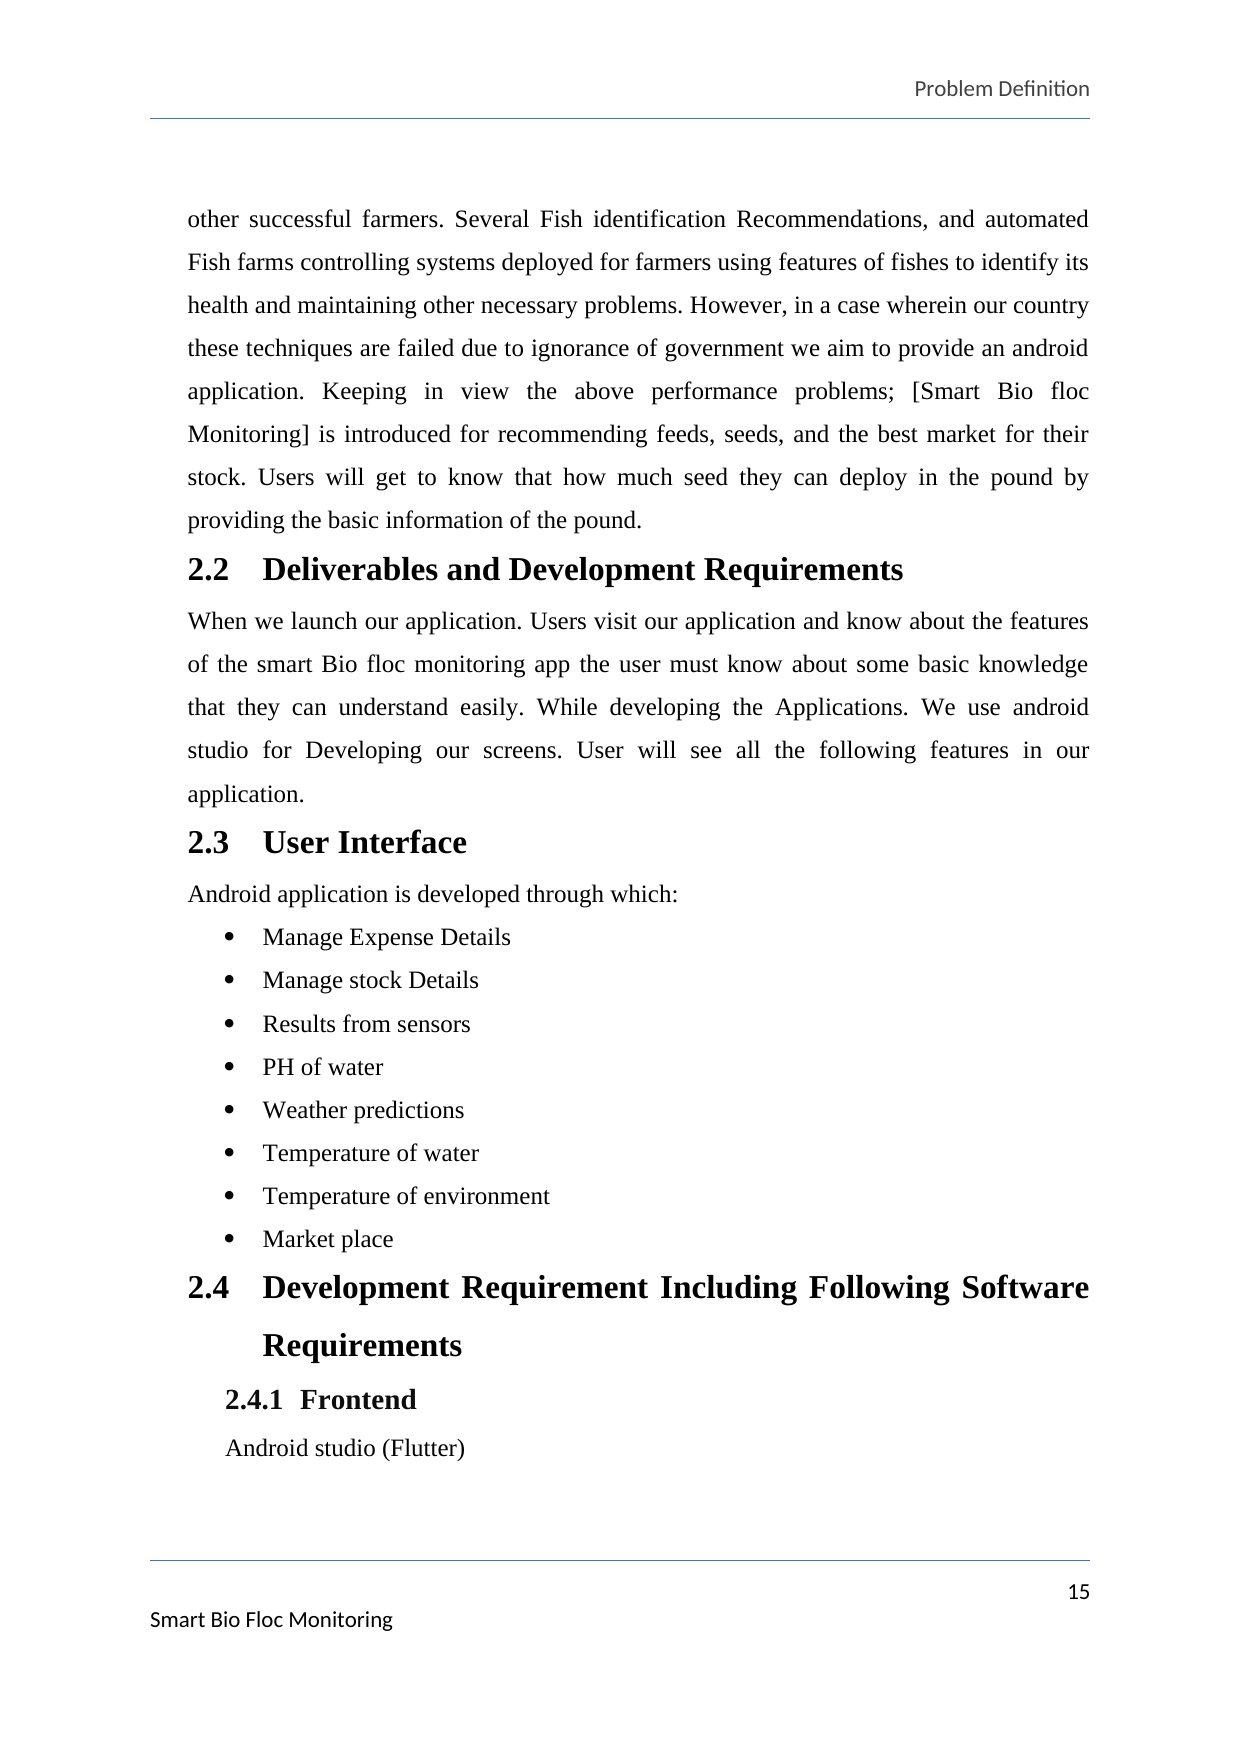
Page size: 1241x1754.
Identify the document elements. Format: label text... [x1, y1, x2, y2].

subtitle User Interface [187, 822, 1090, 860]
list Temperature of environment [225, 1181, 1090, 1210]
text When we launch our application. Users visit our application and know about the features of the smart Bio floc monitoring app the user must know about some basic knowledge that they can understand easily. While developing the Applications. We use android studio for Developing our screens. User will see all the following features in our application. [187, 606, 1090, 807]
list Market place [225, 1224, 1090, 1253]
list Weather predictions [225, 1095, 1090, 1124]
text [187, 204, 1090, 534]
subtitle Development Requirement Including Following Software Requirements [187, 1267, 1090, 1363]
list Manage Expense Details [225, 922, 1090, 951]
list Manage stock Details [225, 966, 1090, 994]
subtitle Frontend [225, 1382, 1090, 1416]
list Temperature of water [225, 1138, 1090, 1167]
list Results from sensors [225, 1009, 1090, 1037]
text Android studio (Flutter) [225, 1433, 1090, 1462]
list PH of water [225, 1052, 1090, 1081]
text Android application is developed through which: [187, 879, 1090, 908]
subtitle Deliverables and Development Requirements [187, 549, 1090, 587]
